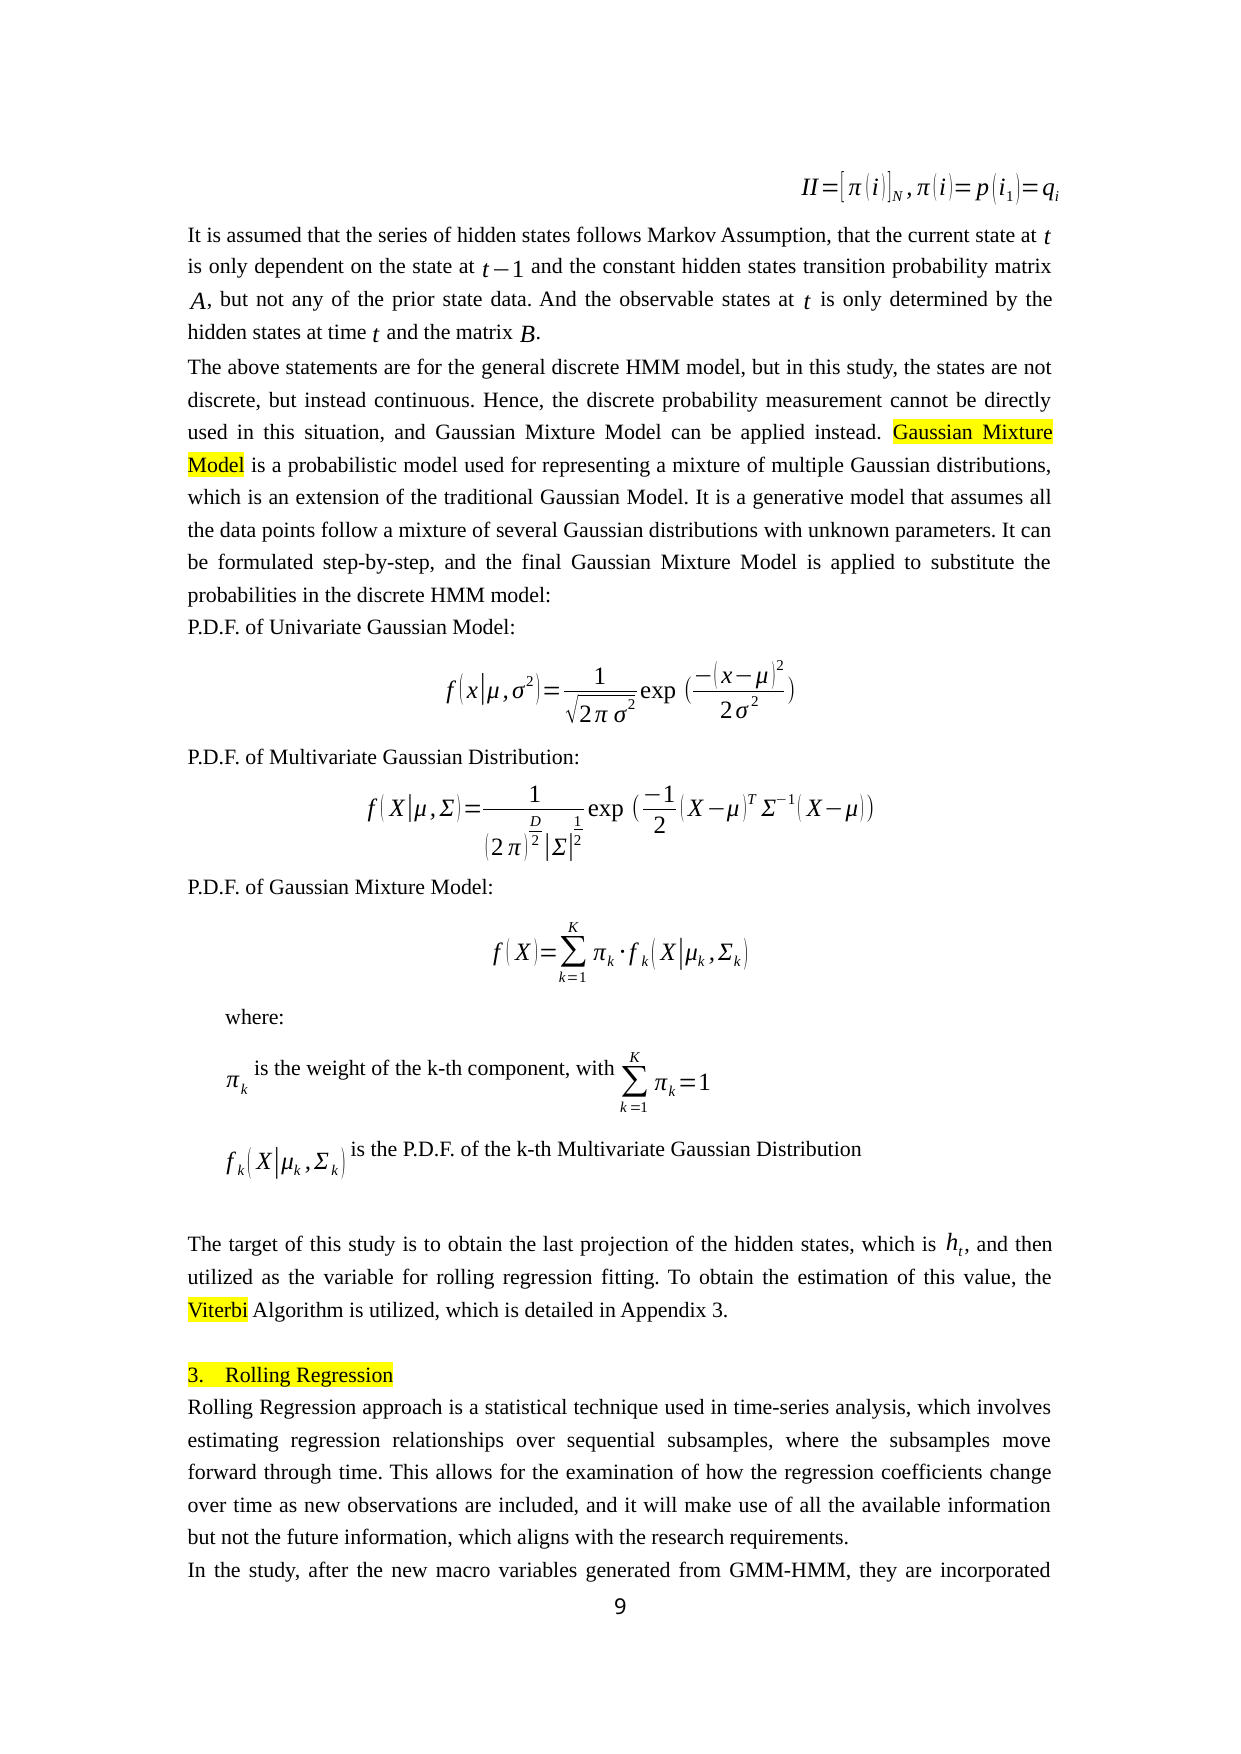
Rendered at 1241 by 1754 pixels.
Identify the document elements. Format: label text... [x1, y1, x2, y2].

text Rolling Regression approach is a statistical technique used in time-series analysis, which involves estimating regression relationships over sequential subsamples, where the subsamples move forward through time. This allows for the examination of how the regression coefficients change over time as new observations are included, and it will make use of all the available information but not the future information, which aligns with the research requirements. [187, 1391, 1053, 1553]
text is the weight of the k-th component, with [187, 1033, 1053, 1131]
text P.D.F. of Multivariate Gaussian Distribution: [187, 741, 1053, 773]
text where: [187, 1001, 1053, 1033]
text It is assumed that the series of hidden states follows Markov Assumption, that the current state at is only dependent on the state at and the constant hidden states transition probability matrix , but not any of the prior state data. And the observable states at is only determined by the hidden states at time and the matrix . [187, 221, 1053, 351]
list Rolling Regression [187, 1358, 1053, 1391]
text The target of this study is to obtain the last projection of the hidden states, which is , and then utilized as the variable for rolling regression fitting. To obtain the estimation of this value, the Viterbi Algorithm is utilized, which is detailed in Appendix 3. [187, 1228, 1053, 1326]
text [187, 1553, 1053, 1586]
text P.D.F. of Gaussian Mixture Model: [187, 871, 1053, 903]
text P.D.F. of Univariate Gaussian Model: [187, 611, 1053, 643]
text The above statements are for the general discrete HMM model, but in this study, the states are not discrete, but instead continuous. Hence, the discrete probability measurement cannot be directly used in this situation, and Gaussian Mixture Model can be applied instead. Gaussian Mixture Model is a probabilistic model used for representing a mixture of multiple Gaussian distributions, which is an extension of the traditional Gaussian Model. It is a generative model that assumes all the data points follow a mixture of several Gaussian distributions with unknown parameters. It can be formulated step-by-step, and the final Gaussian Mixture Model is applied to substitute the probabilities in the discrete HMM model: [187, 351, 1053, 611]
text is the P.D.F. of the k-th Multivariate Gaussian Distribution [187, 1131, 1053, 1196]
